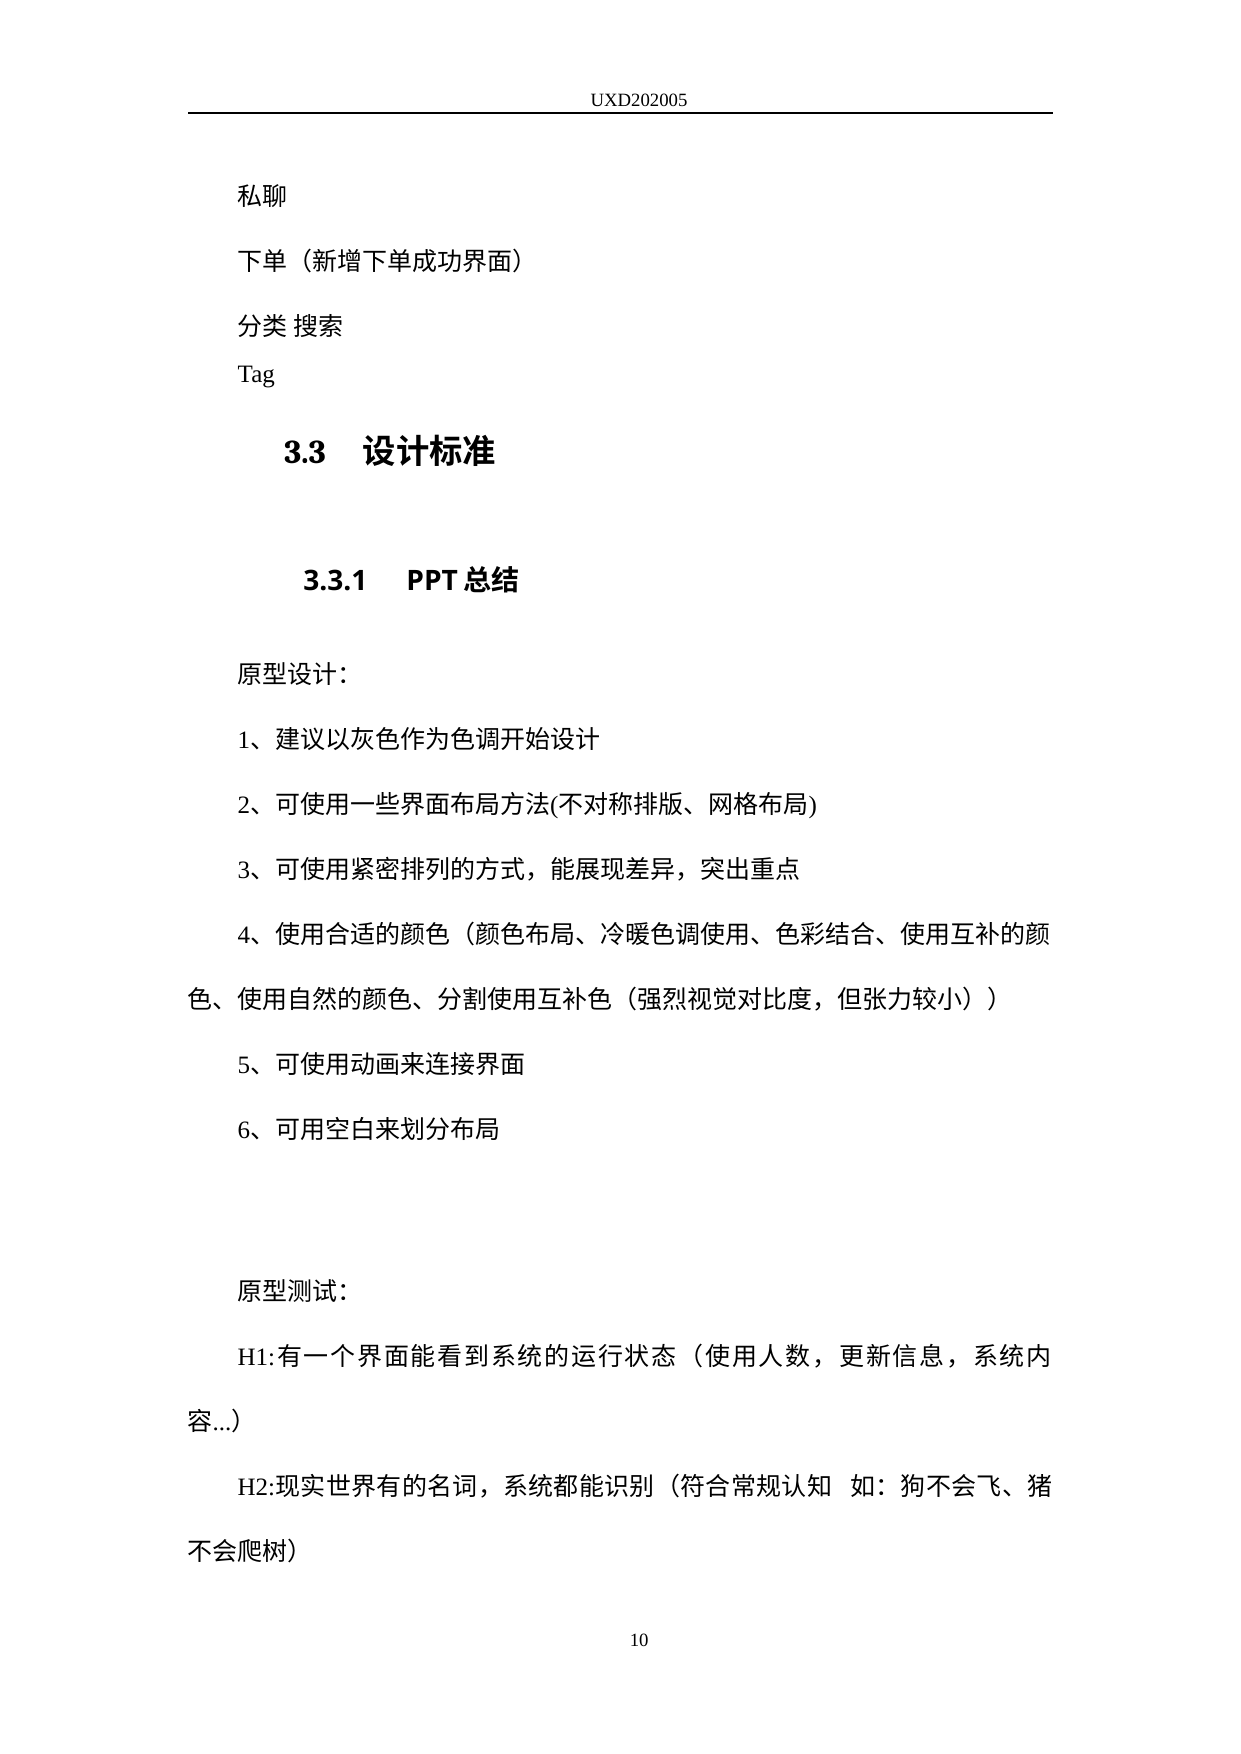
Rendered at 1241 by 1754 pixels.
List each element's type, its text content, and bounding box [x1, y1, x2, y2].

text 原型测试： [187, 1257, 1053, 1322]
text H1:有一个界面能看到系统的运行状态（使用人数，更新信息，系统内容...） [187, 1322, 1053, 1452]
text 6、可用空白来划分布局 [187, 1095, 1053, 1160]
subtitle 设计标准 [217, 417, 1053, 482]
text 5、可使用动画来连接界面 [187, 1030, 1053, 1095]
text 2、可使用一些界面布局方法(不对称排版、网格布局) [187, 770, 1053, 835]
text 1、建议以灰色作为色调开始设计 [187, 705, 1053, 770]
subtitle PPT总结 [247, 546, 1053, 611]
text Tag [187, 357, 1053, 389]
text 私聊 [187, 162, 1053, 227]
text 4、使用合适的颜色（颜色布局、冷暖色调使用、色彩结合、使用互补的颜色、使用自然的颜色、分割使用互补色（强烈视觉对比度，但张力较小）） [187, 900, 1053, 1030]
text 原型设计： [187, 640, 1053, 705]
text H2:现实世界有的名词，系统都能识别（符合常规认知 如：狗不会飞、猪不会爬树） [187, 1452, 1053, 1582]
text 分类 搜索 [187, 292, 1053, 357]
text 下单（新增下单成功界面） [187, 227, 1053, 292]
text 3、可使用紧密排列的方式，能展现差异，突出重点 [187, 835, 1053, 900]
